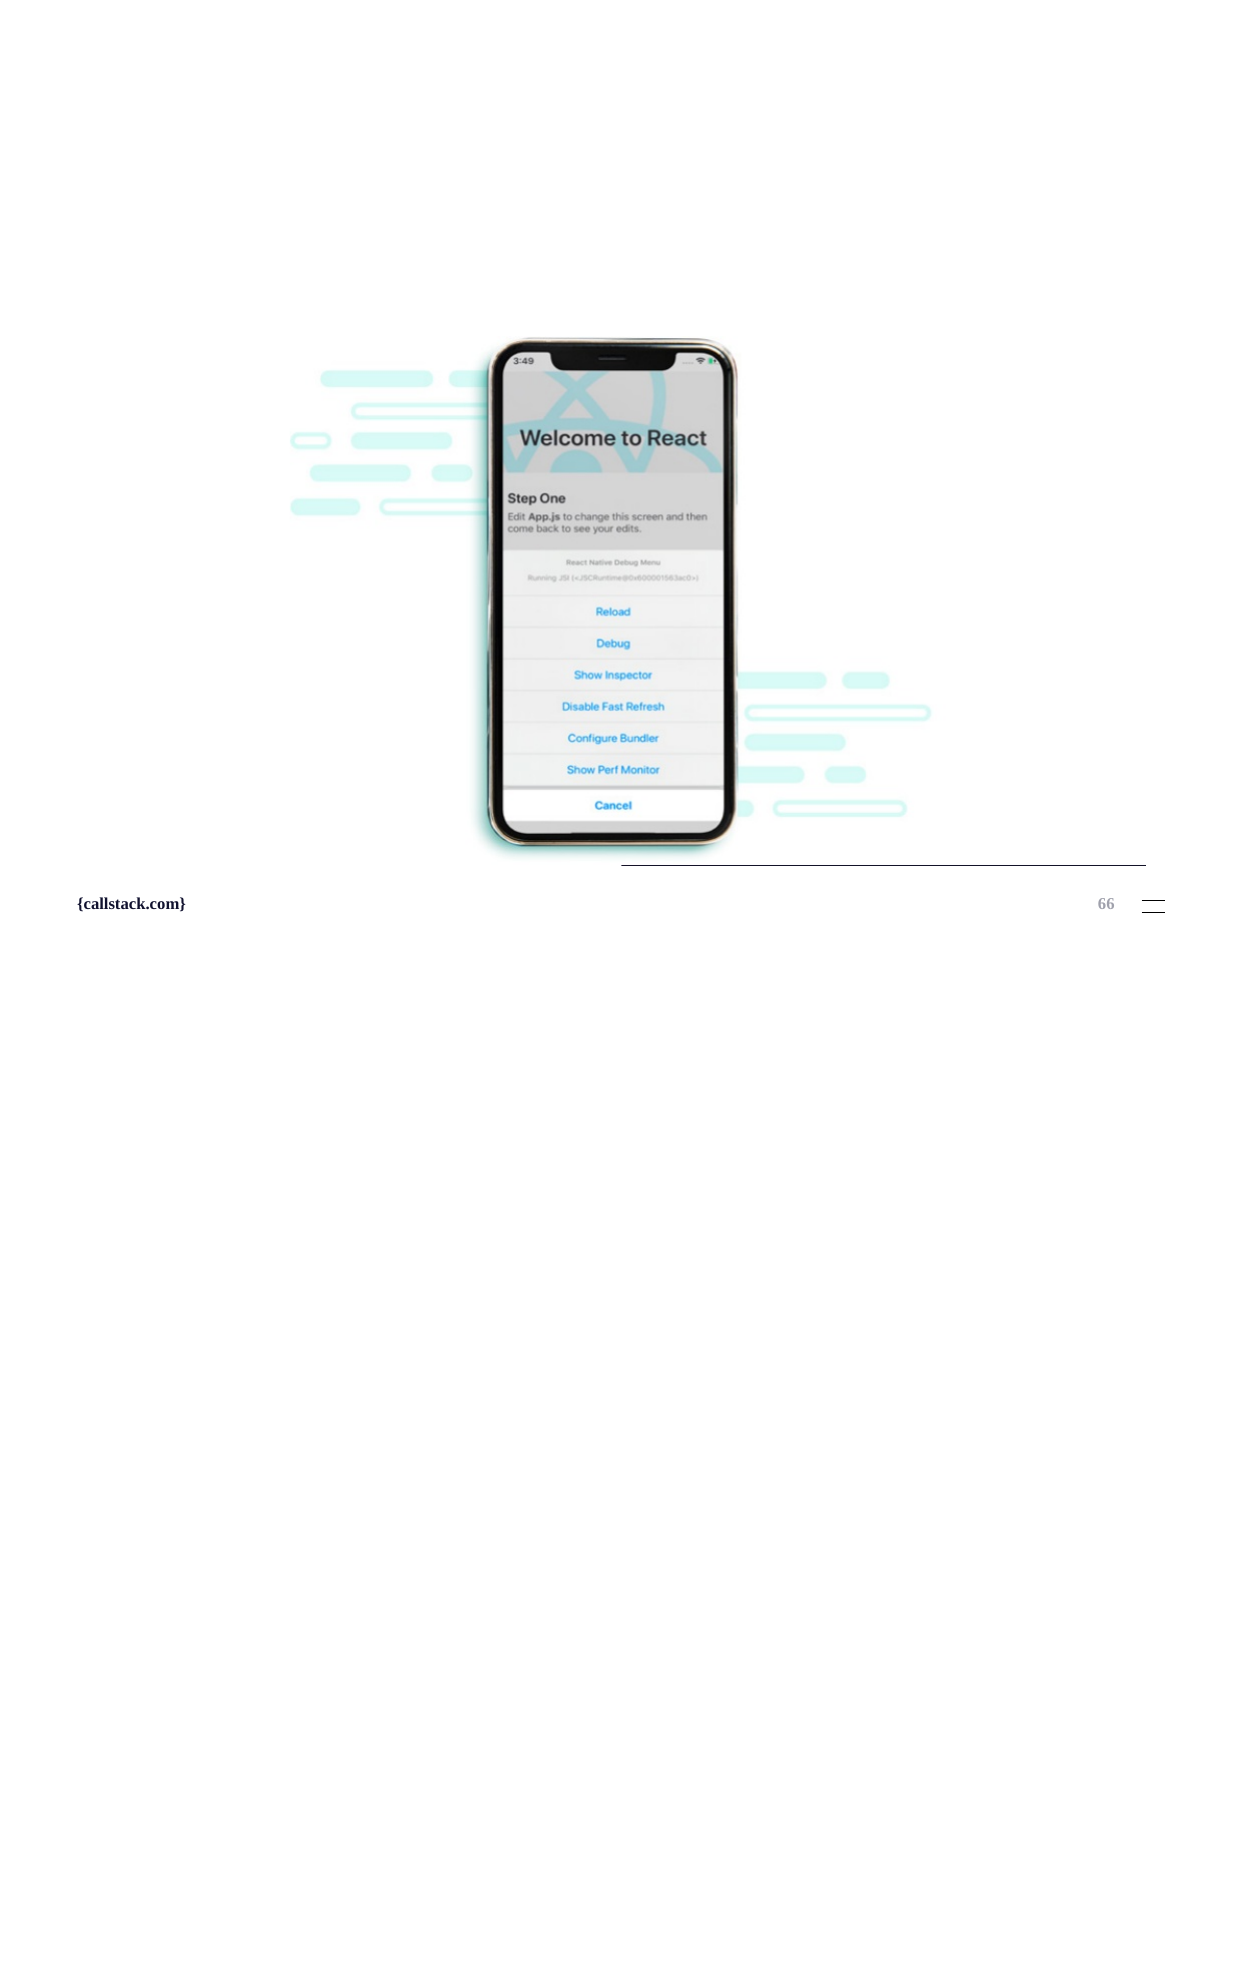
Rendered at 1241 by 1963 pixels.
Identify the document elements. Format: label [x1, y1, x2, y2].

picture [289, 336, 1146, 866]
